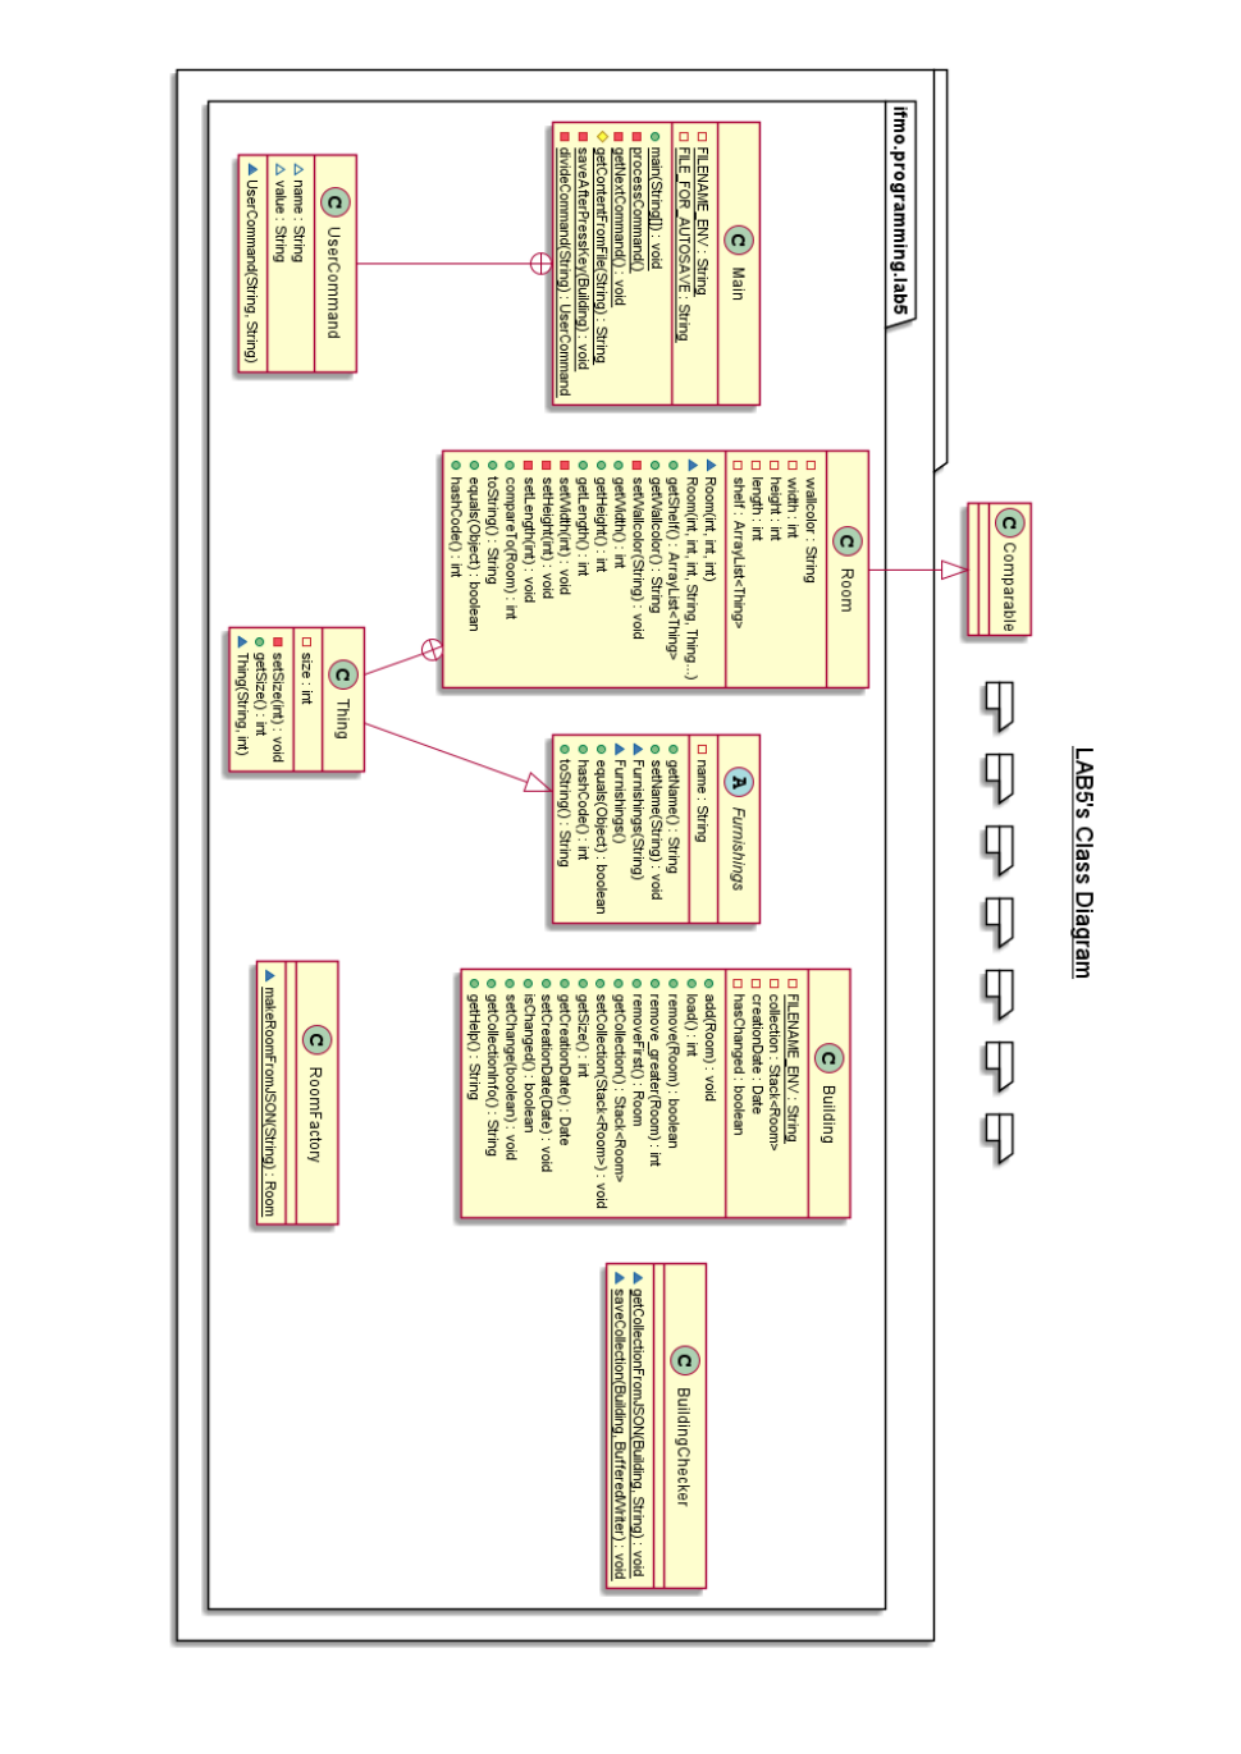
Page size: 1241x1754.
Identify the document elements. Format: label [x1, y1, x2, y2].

picture [115, 43, 1100, 1698]
